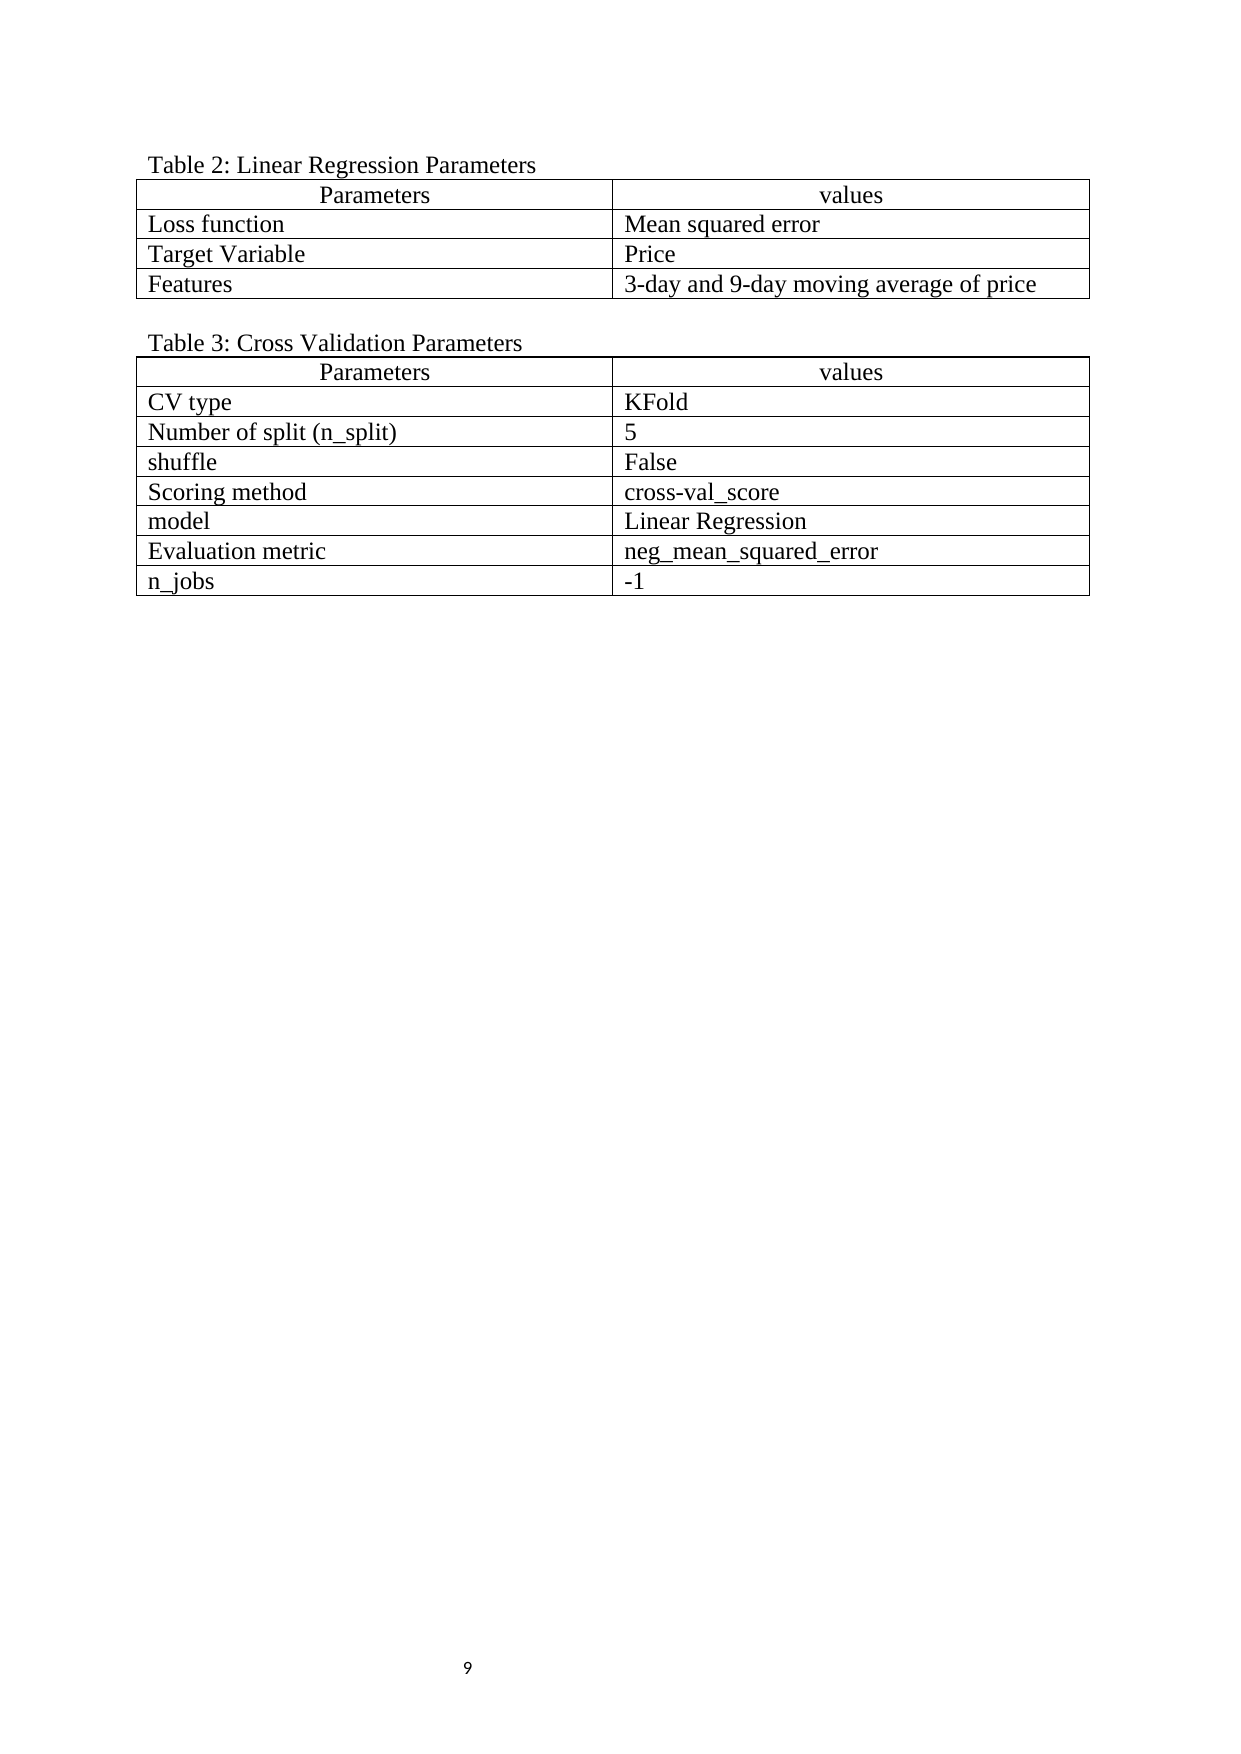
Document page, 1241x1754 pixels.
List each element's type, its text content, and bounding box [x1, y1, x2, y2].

text Table 3: Cross Validation Parameters [148, 328, 1078, 356]
table_cell Loss function [137, 210, 612, 238]
table_cell Linear Regression [613, 506, 1089, 535]
table_cell Scoring method [137, 477, 612, 505]
table_cell cross-val_score [613, 477, 1089, 505]
table_cell n_jobs [137, 566, 612, 595]
table_header values [613, 180, 1089, 208]
table_header Parameters [137, 358, 612, 386]
table_header values [613, 358, 1089, 386]
table_cell 5 [613, 417, 1089, 446]
table_cell False [613, 447, 1089, 476]
table_cell 3-day and 9-day moving average of price [613, 269, 1089, 298]
table_cell model [137, 506, 612, 535]
table_cell Number of split (n_split) [137, 417, 612, 446]
table_cell Evaluation metric [137, 536, 612, 565]
table_cell Target Variable [137, 239, 612, 268]
table_cell KFold [613, 387, 1089, 416]
table_cell Price [613, 239, 1089, 268]
table_cell neg_mean_squared_error [613, 536, 1089, 565]
table_cell Mean squared error [613, 210, 1089, 238]
table_cell -1 [613, 566, 1089, 595]
table_cell shuffle [137, 447, 612, 476]
table_cell CV type [137, 387, 612, 416]
table_header Parameters [137, 180, 612, 208]
text Table 2: Linear Regression Parameters [148, 150, 1078, 179]
table_cell Features [137, 269, 612, 298]
